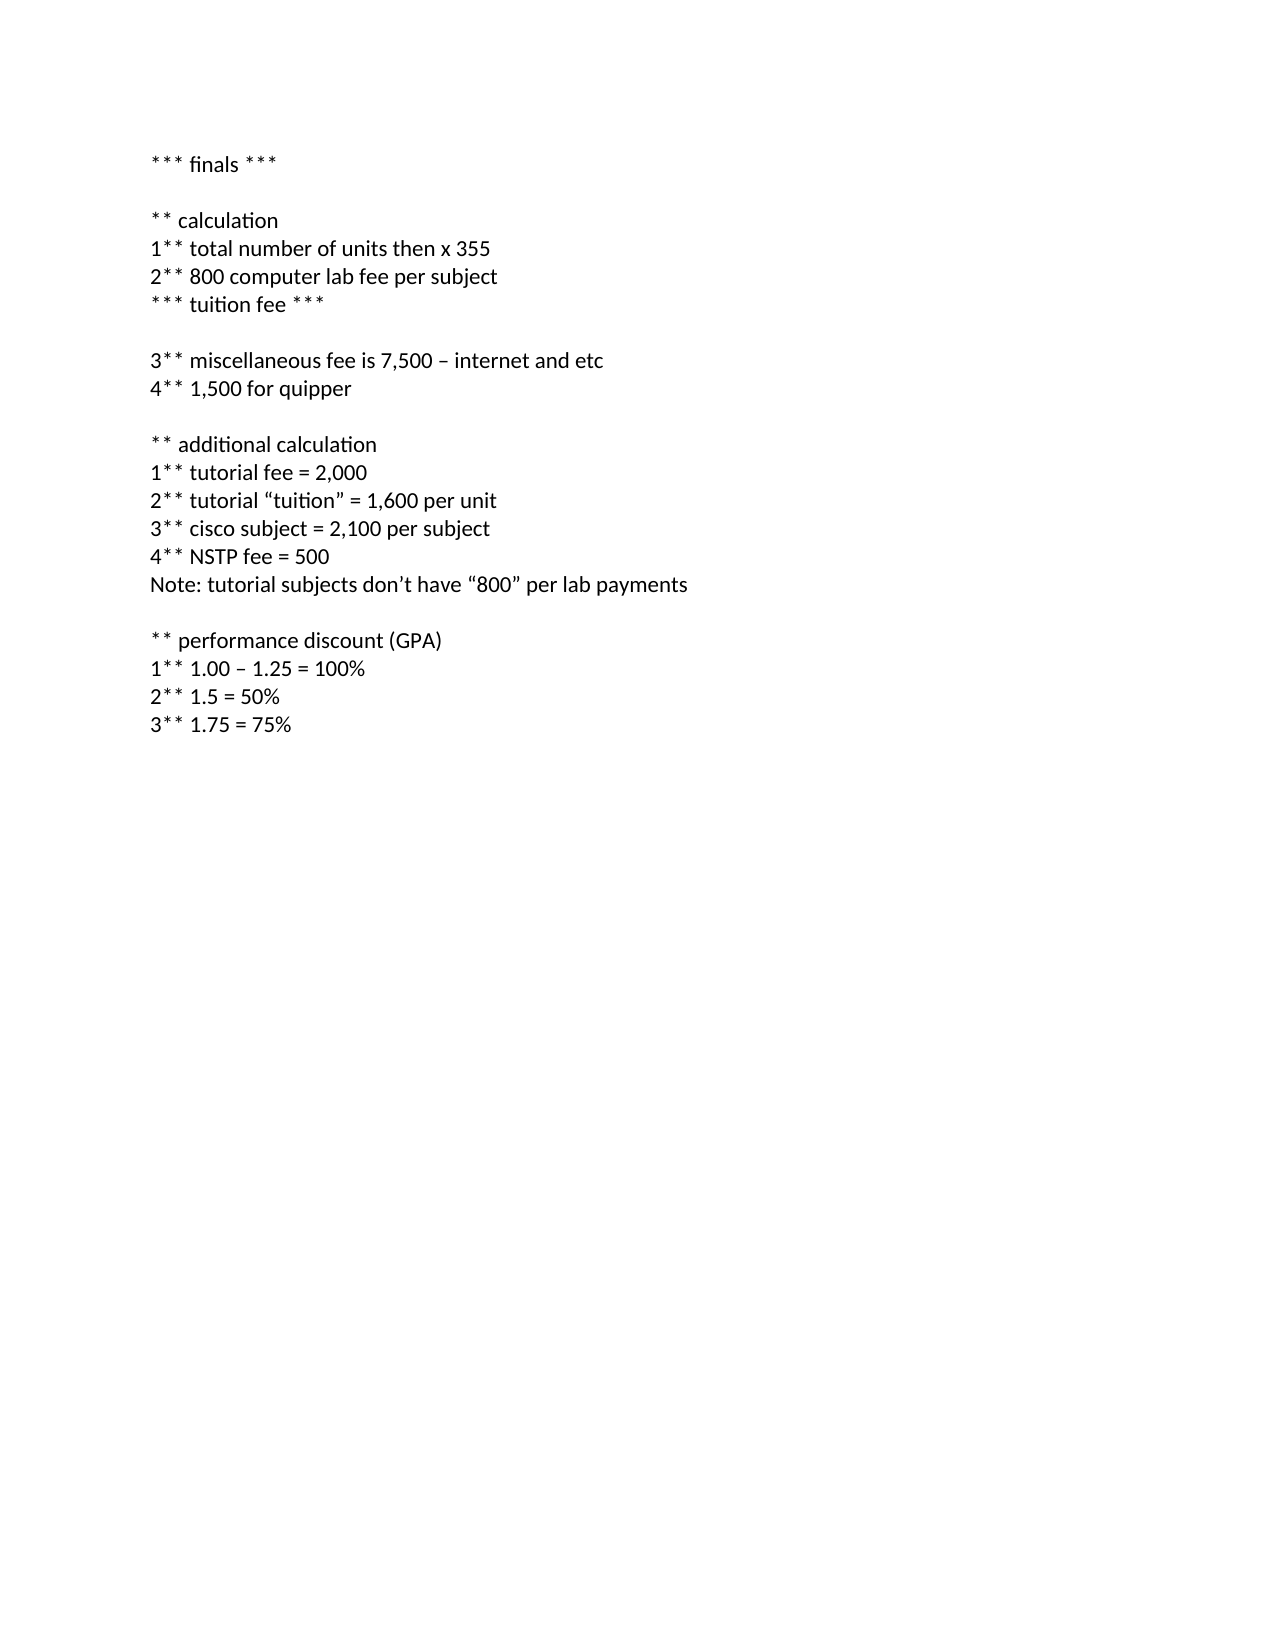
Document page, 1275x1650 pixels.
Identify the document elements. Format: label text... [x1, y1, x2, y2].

text 1** tutorial fee = 2,000 [150, 458, 1125, 486]
text 2** 800 computer lab fee per subject [150, 262, 1125, 290]
text *** finals *** [150, 150, 1125, 178]
text 3** 1.75 = 75% [150, 710, 1125, 738]
text 1** total number of units then x 355 [150, 234, 1125, 262]
text ** performance discount (GPA) [150, 626, 1125, 654]
text 3** cisco subject = 2,100 per subject [150, 514, 1125, 542]
text *** tuition fee *** [150, 290, 1125, 318]
text ** calculation [150, 206, 1125, 234]
text 4** NSTP fee = 500 [150, 542, 1125, 570]
text 2** 1.5 = 50% [150, 682, 1125, 710]
text 4** 1,500 for quipper [150, 374, 1125, 402]
text 2** tutorial “tuition” = 1,600 per unit [150, 486, 1125, 514]
text 3** miscellaneous fee is 7,500 – internet and etc [150, 346, 1125, 374]
text ** additional calculation [150, 430, 1125, 458]
text 1** 1.00 – 1.25 = 100% [150, 654, 1125, 682]
text Note: tutorial subjects don’t have “800” per lab payments [150, 570, 1125, 598]
